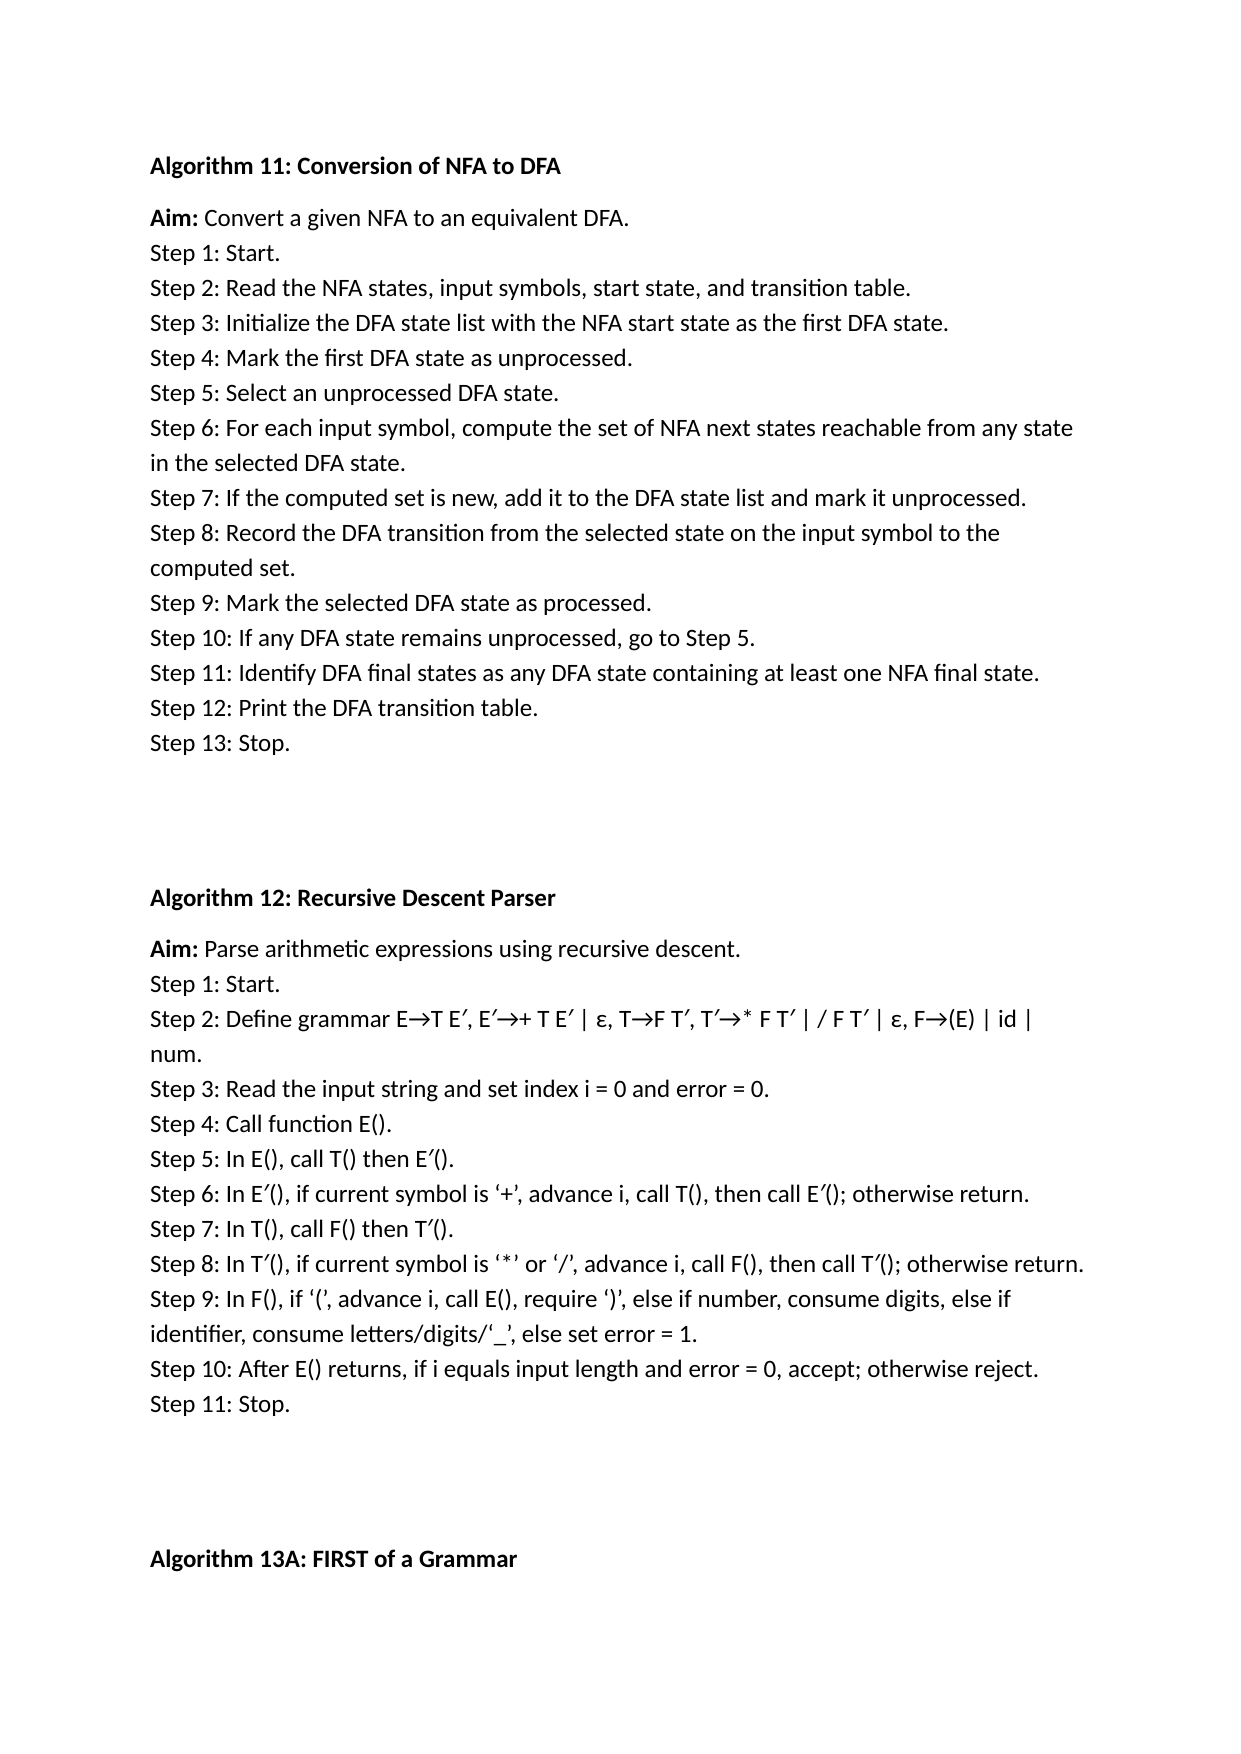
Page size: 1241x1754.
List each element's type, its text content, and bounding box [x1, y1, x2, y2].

text Algorithm 12: Recursive Descent Parser [150, 882, 1090, 912]
text Aim: Parse arithmetic expressions using recursive descent. Step 1: Start. Step 2: Define grammar E→T E′, E′→+ T E′ | ε, T→F T′, T′→* F T′ | / F T′ | ε, F→(E) | id | num. Step 3: Read the input string and set index i = 0 and error = 0. Step 4: Call function E(). Step 5: In E(), call T() then E′(). Step 6: In E′(), if current symbol is ‘+’, advance i, call T(), then call E′(); otherwise return. Step 7: In T(), call F() then T′(). Step 8: In T′(), if current symbol is ‘*’ or ‘/’, advance i, call F(), then call T′(); otherwise return. Step 9: In F(), if ‘(’, advance i, call E(), require ‘)’, else if number, consume digits, else if identifier, consume letters/digits/‘_’, else set error = 1. Step 10: After E() returns, if i equals input length and error = 0, accept; otherwise reject. Step 11: Stop. [150, 933, 1090, 1419]
text Aim: Convert a given NFA to an equivalent DFA. Step 1: Start. Step 2: Read the NFA states, input symbols, start state, and transition table. Step 3: Initialize the DFA state list with the NFA start state as the first DFA state. Step 4: Mark the first DFA state as unprocessed. Step 5: Select an unprocessed DFA state. Step 6: For each input symbol, compute the set of NFA next states reachable from any state in the selected DFA state. Step 7: If the computed set is new, add it to the DFA state list and mark it unprocessed. Step 8: Record the DFA transition from the selected state on the input symbol to the computed set. Step 9: Mark the selected DFA state as processed. Step 10: If any DFA state remains unprocessed, go to Step 5. Step 11: Identify DFA final states as any DFA state containing at least one NFA final state. Step 12: Print the DFA transition table. Step 13: Stop. [150, 202, 1090, 757]
text Algorithm 11: Conversion of NFA to DFA [150, 150, 1090, 181]
text Algorithm 13A: FIRST of a Grammar [150, 1543, 1090, 1574]
